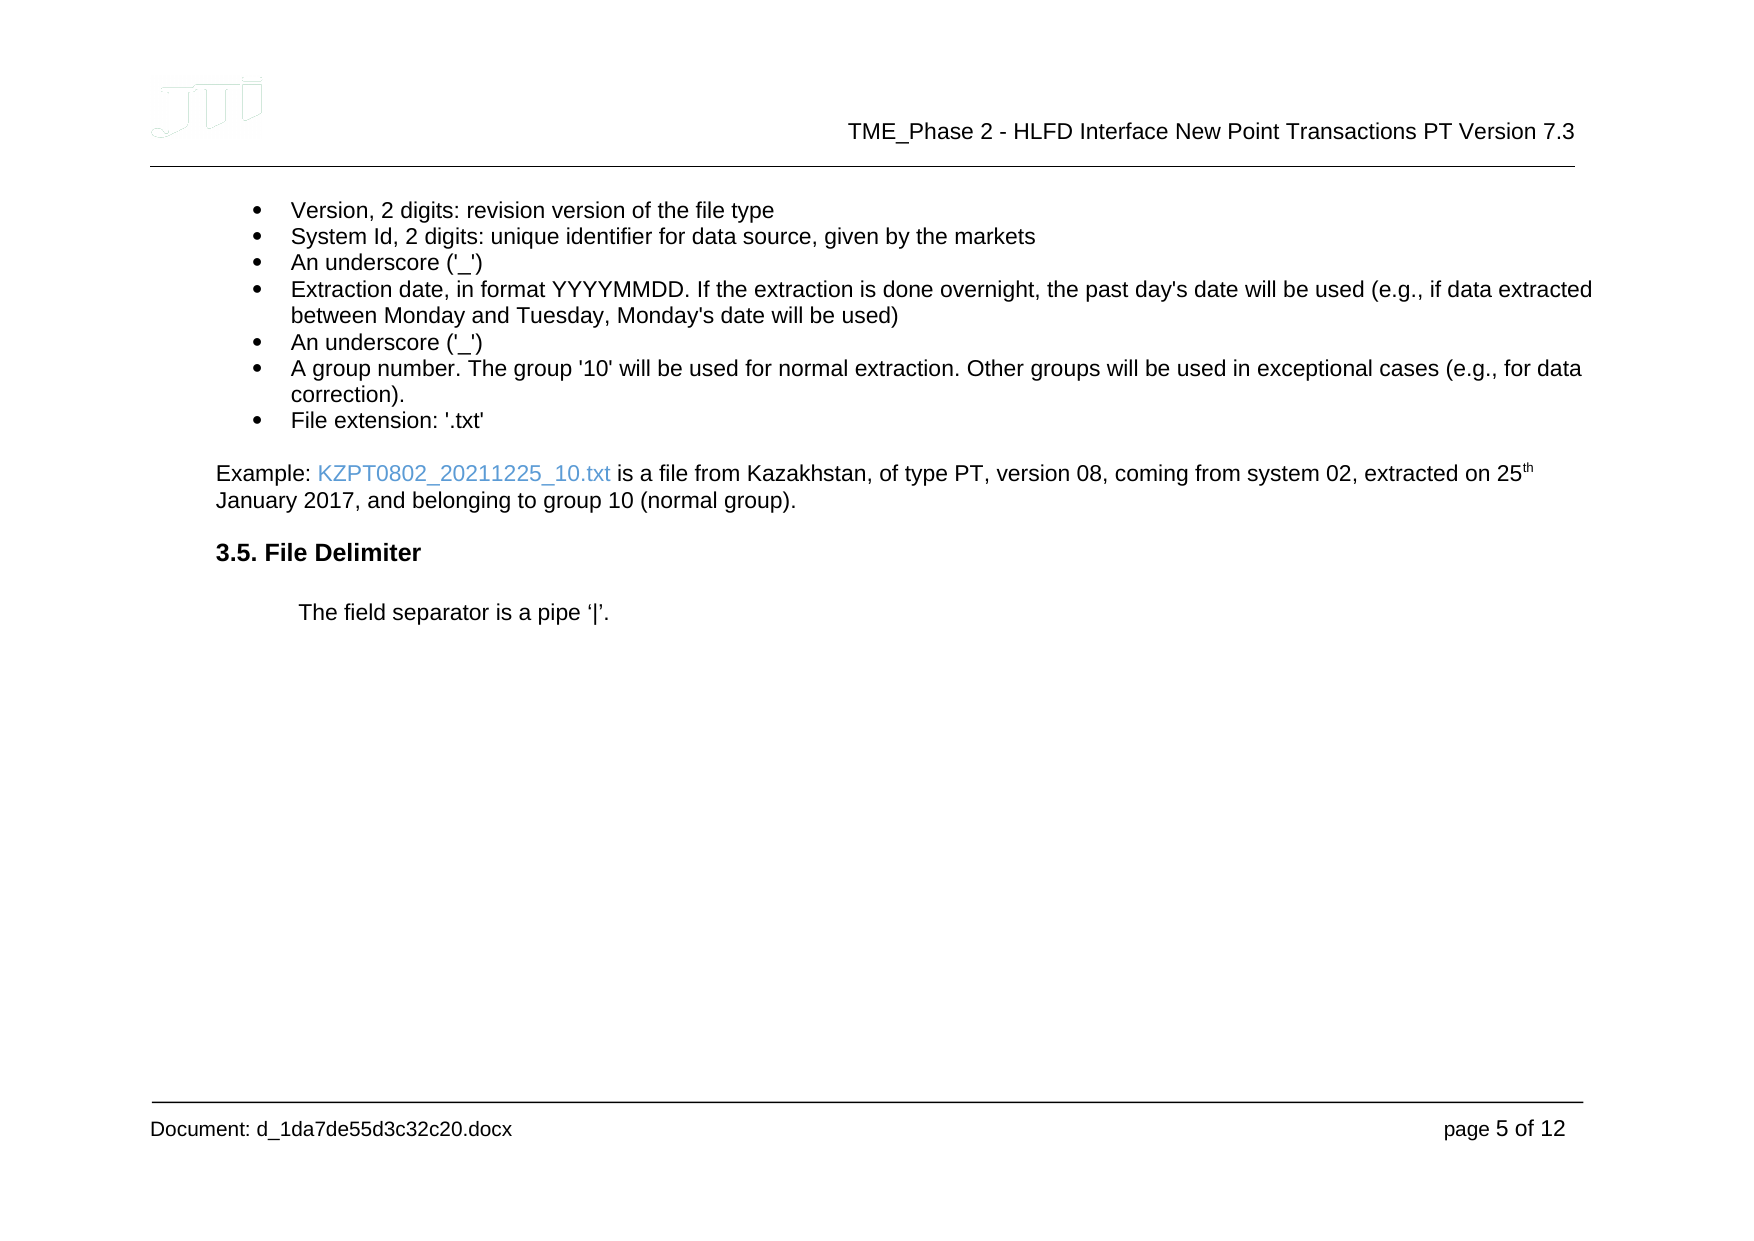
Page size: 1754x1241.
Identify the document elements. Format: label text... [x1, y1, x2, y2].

text Example: KZPT0802_20211225_10.txt is a file from Kazakhstan, of type PT, version 08, coming from system 02, extracted on 25th January 2017, and belonging to group 10 (normal group). [216, 460, 1604, 513]
list Version, 2 digits: revision version of the file type [253, 197, 1604, 223]
list File extension: '.txt' [253, 407, 1604, 434]
list An underscore ('_') [253, 249, 1604, 276]
list Extraction date, in format YYYYMMDD. If the extraction is done overnight, the past day's date will be used (e.g., if data extracted between Monday and Tuesday, Monday's date will be used) [253, 276, 1604, 328]
subtitle File Delimiter [216, 538, 1604, 567]
text The field separator is a pipe ‘|’. [298, 599, 1604, 626]
list An underscore ('_') [253, 328, 1604, 355]
list A group number. The group '10' will be used for normal extraction. Other groups will be used in exceptional cases (e.g., for data correction). [253, 355, 1604, 407]
list System Id, 2 digits: unique identifier for data source, given by the markets [253, 223, 1604, 249]
